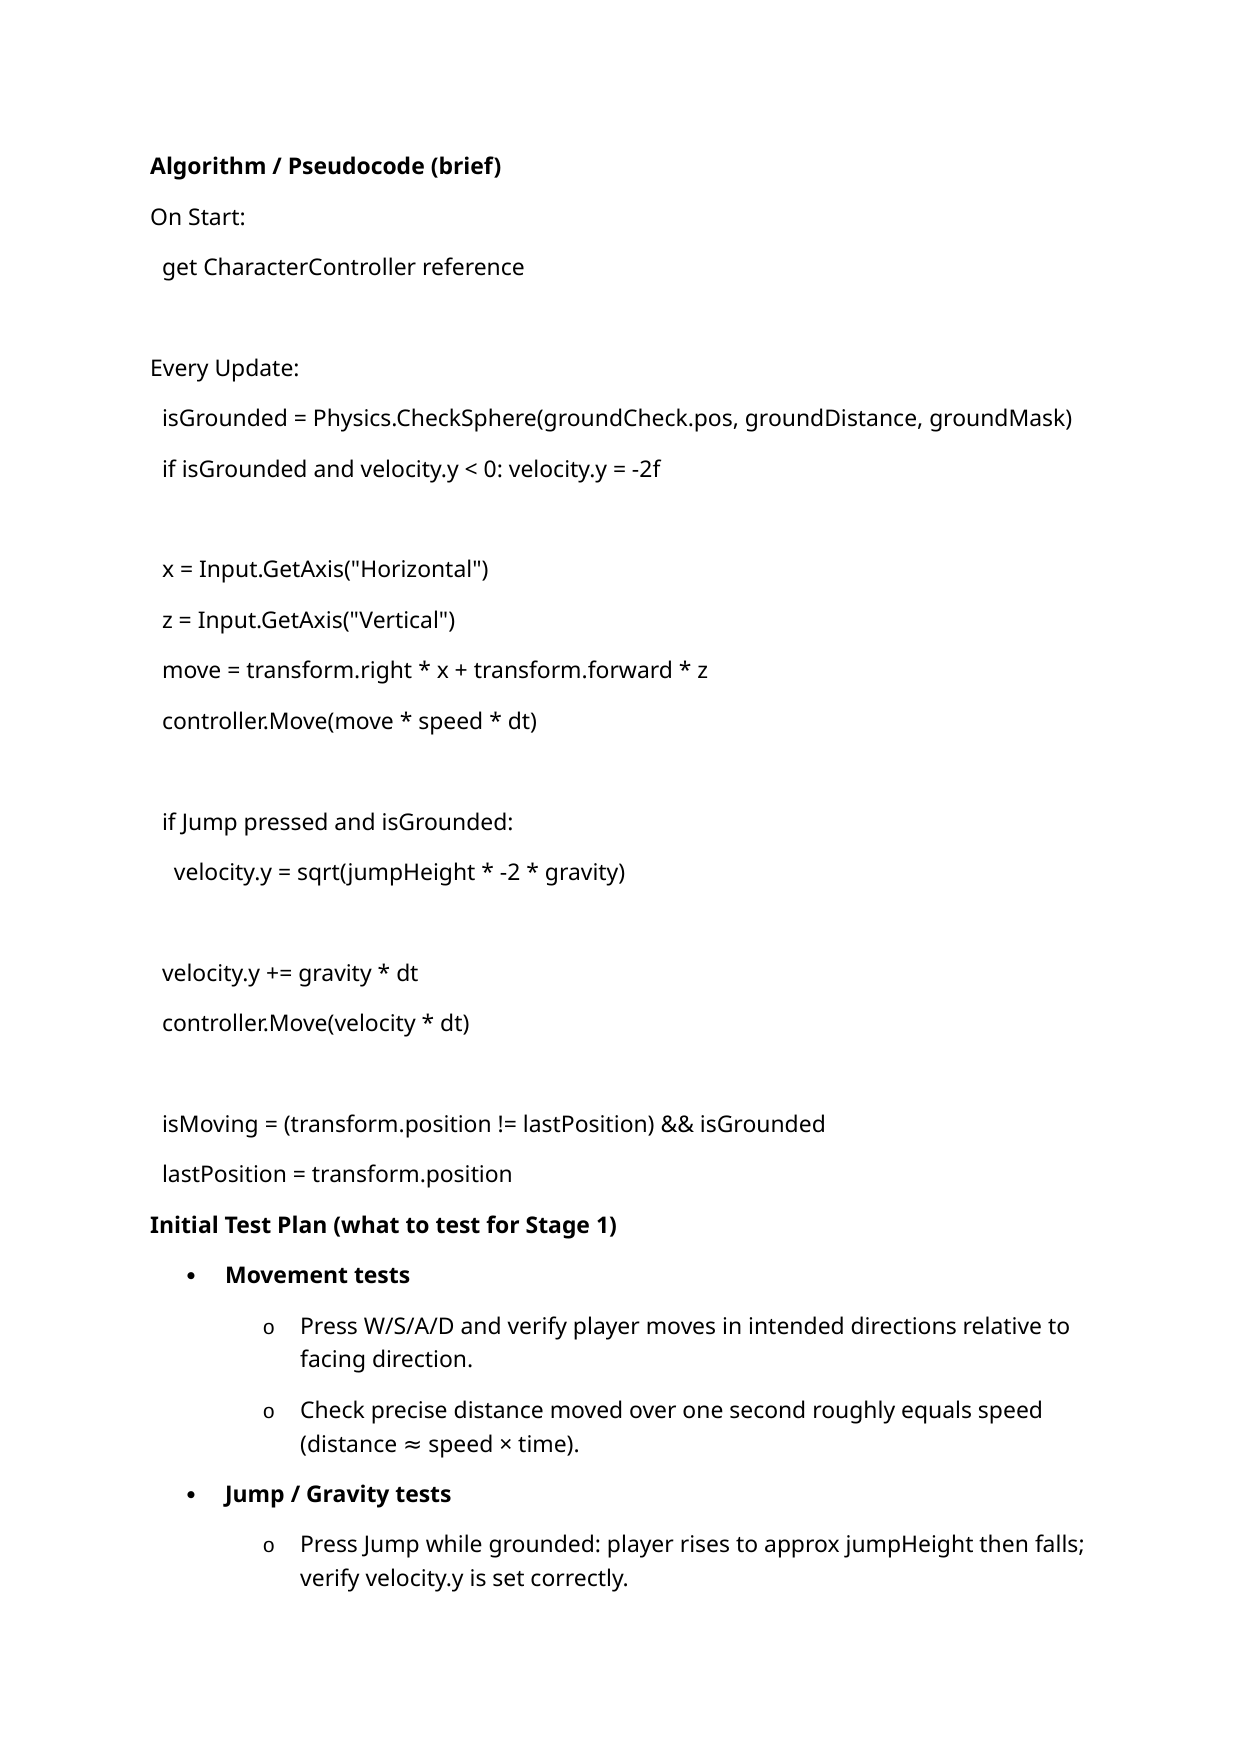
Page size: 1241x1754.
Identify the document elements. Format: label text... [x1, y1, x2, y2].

text Algorithm / Pseudocode (brief) [150, 150, 1090, 181]
text z = Input.GetAxis("Vertical") [150, 604, 1090, 635]
text controller.Move(move * speed * dt) [150, 704, 1090, 736]
text if Jump pressed and isGrounded: [150, 805, 1090, 837]
text velocity.y = sqrt(jumpHeight * -2 * gravity) [150, 856, 1090, 887]
text if isGrounded and velocity.y < 0: velocity.y = -2f [150, 452, 1090, 484]
text velocity.y += gravity * dt [150, 957, 1090, 988]
list Press Jump while grounded: player rises to approx jumpHeight then falls; verify velocity.y is set correctly. [262, 1528, 1090, 1593]
list Check precise distance moved over one second roughly equals speed (distance ≈ speed × time). [262, 1394, 1090, 1459]
text move = transform.right * x + transform.forward * z [150, 654, 1090, 685]
text On Start: [150, 200, 1090, 232]
text get CharacterController reference [150, 251, 1090, 282]
text Every Update: [150, 352, 1090, 383]
text Initial Test Plan (what to test for Stage 1) [150, 1209, 1090, 1240]
text lastPosition = transform.position [150, 1158, 1090, 1189]
list Jump / Gravity tests [187, 1478, 1090, 1509]
text isMoving = (transform.position != lastPosition) && isGrounded [150, 1108, 1090, 1139]
list Movement tests [187, 1259, 1090, 1290]
text isGrounded = Physics.CheckSphere(groundCheck.pos, groundDistance, groundMask) [150, 402, 1090, 433]
text x = Input.GetAxis("Horizontal") [150, 553, 1090, 584]
list Press W/S/A/D and verify player moves in intended directions relative to facing direction. [262, 1309, 1090, 1374]
text controller.Move(velocity * dt) [150, 1007, 1090, 1038]
